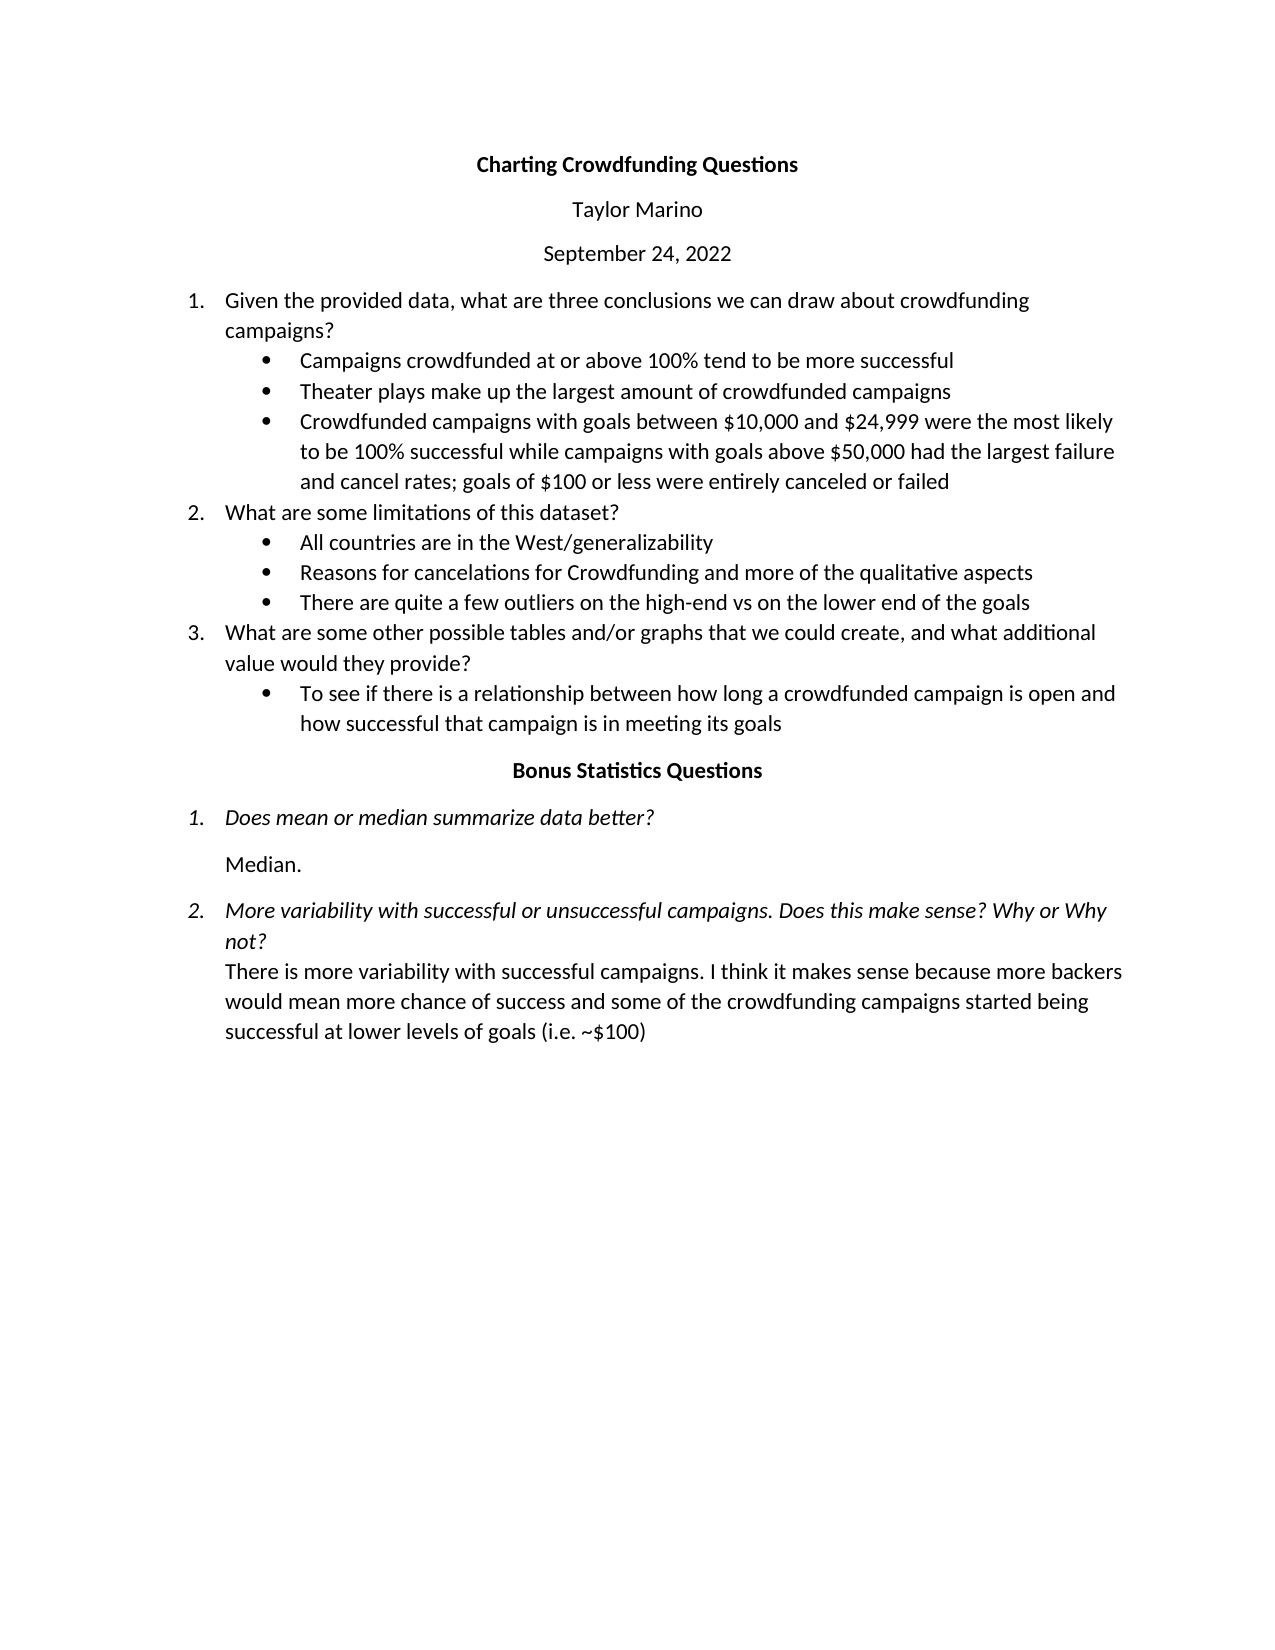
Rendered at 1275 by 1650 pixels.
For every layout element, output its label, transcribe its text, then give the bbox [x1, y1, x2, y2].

list Does mean or median summarize data better? [187, 803, 1125, 831]
list Crowdfunded campaigns with goals between $10,000 and $24,999 were the most likely to be 100% successful while campaigns with goals above $50,000 had the largest failure and cancel rates; goals of $100 or less were entirely canceled or failed [262, 407, 1125, 496]
list Campaigns crowdfunded at or above 100% tend to be more successful [262, 347, 1125, 375]
list To see if there is a relationship between how long a crowdfunded campaign is open and how successful that campaign is in meeting its goals [262, 679, 1125, 737]
list There are quite a few outliers on the high-end vs on the lower end of the goals [262, 588, 1125, 616]
text September 24, 2022 [150, 239, 1125, 267]
list Theater plays make up the largest amount of crowdfunded campaigns [262, 377, 1125, 405]
list What are some other possible tables and/or graphs that we could create, and what additional value would they provide? [187, 618, 1125, 677]
text Charting Crowdfunding Questions [150, 150, 1125, 178]
text Taylor Marino [150, 195, 1125, 223]
text Median. [150, 850, 1125, 878]
list More variability with successful or unsuccessful campaigns. Does this make sense? Why or Why not? [187, 897, 1125, 955]
list There is more variability with successful campaigns. I think it makes sense because more backers would mean more chance of success and some of the crowdfunding campaigns started being successful at lower levels of goals (i.e. ~$100) [225, 957, 1125, 1046]
list What are some limitations of this dataset? [187, 498, 1125, 526]
text Bonus Statistics Questions [150, 756, 1125, 784]
list All countries are in the West/generalizability [262, 528, 1125, 556]
list Reasons for cancelations for Crowdfunding and more of the qualitative aspects [262, 558, 1125, 586]
list Given the provided data, what are three conclusions we can draw about crowdfunding campaigns? [187, 286, 1125, 344]
